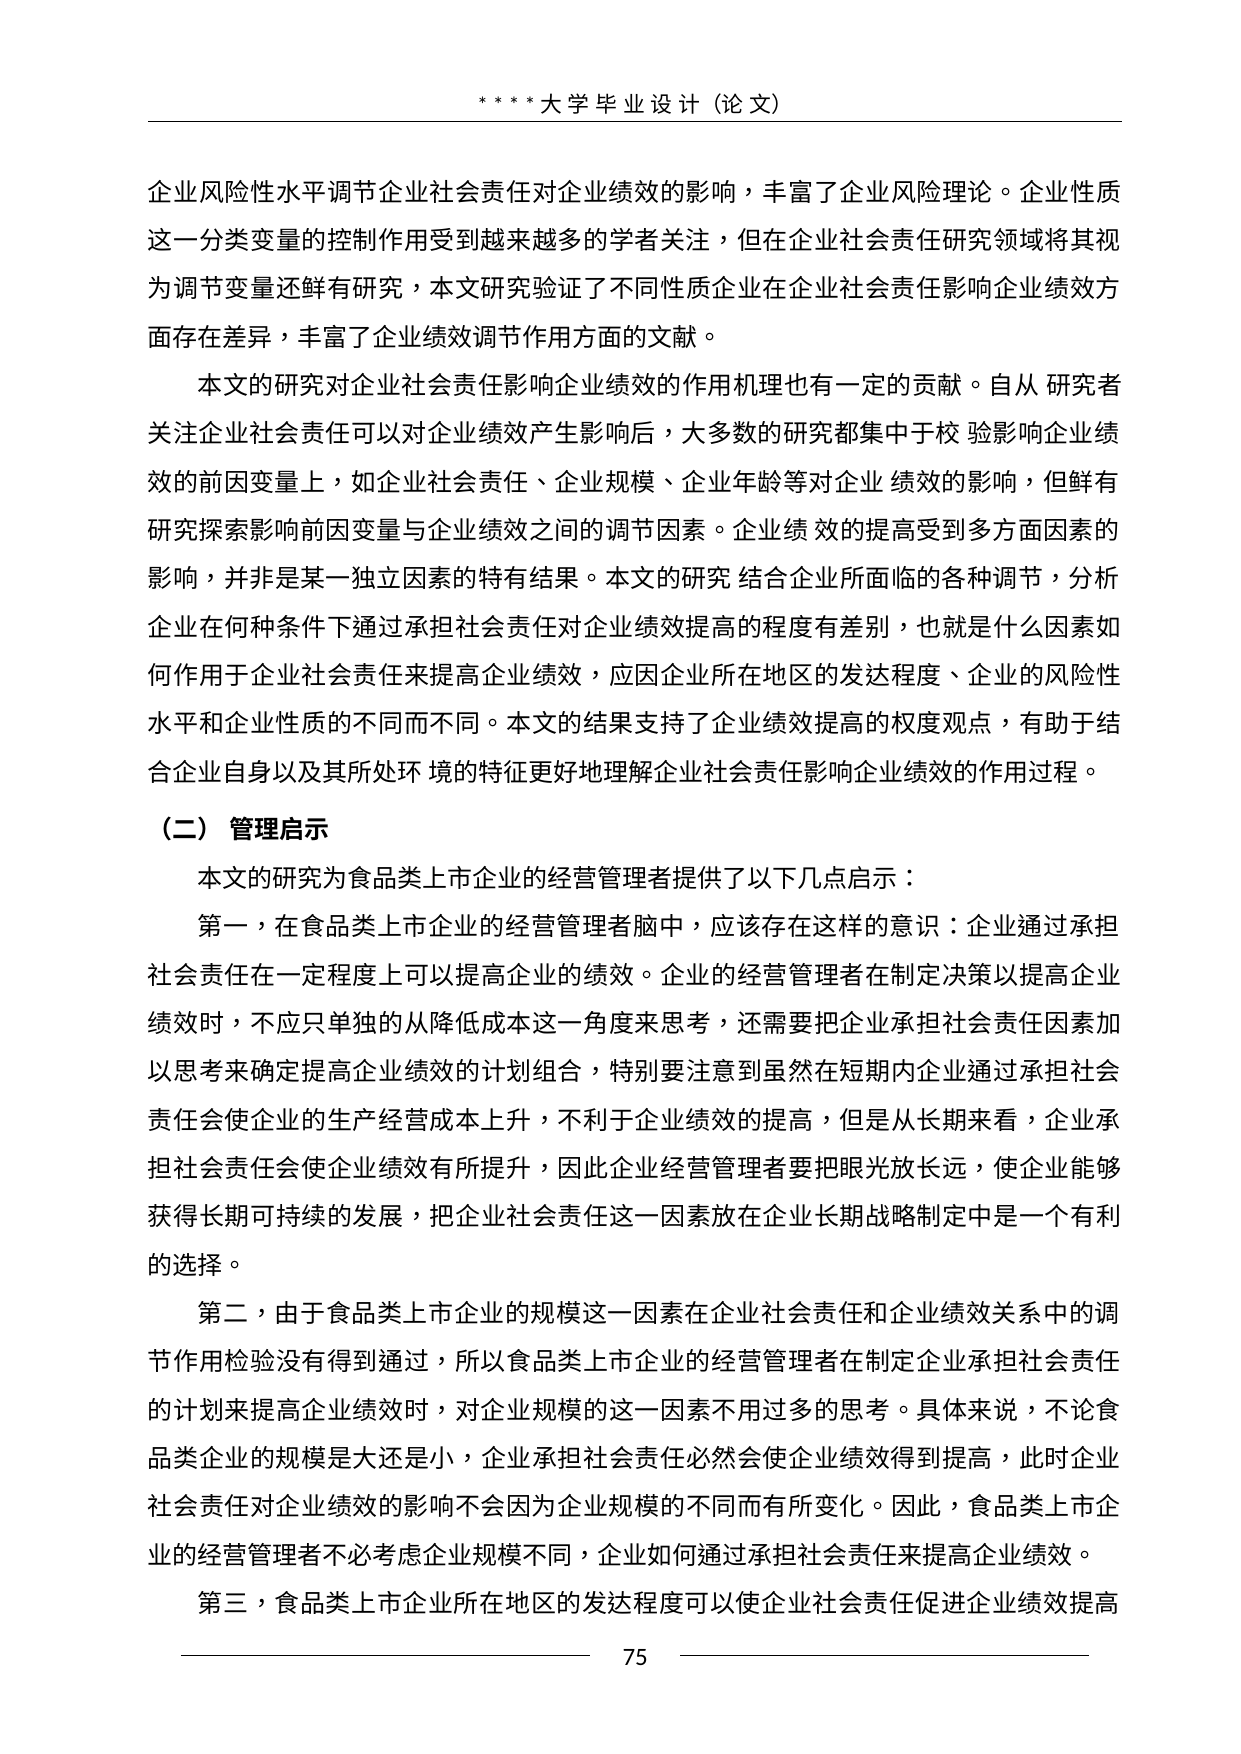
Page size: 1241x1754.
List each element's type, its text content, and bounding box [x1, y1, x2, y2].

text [148, 1570, 1122, 1619]
text 本文的研究为食品类上市企业的经营管理者提供了以下几点启示： [148, 845, 1122, 894]
subtitle （二） 管理启示 [148, 811, 1122, 845]
text 第一，在食品类上市企业的经营管理者脑中，应该存在这样的意识：企业通过承担社会责任在一定程度上可以提高企业的绩效。企业的经营管理者在制定决策以提高企业绩效时，不应只单独的从降低成本这一角度来思考，还需要把企业承担社会责任因素加以思考来确定提高企业绩效的计划组合，特别要注意到虽然在短期内企业通过承担社会责任会使企业的生产经营成本上升，不利于企业绩效的提高，但是从长期来看，企业承担社会责任会使企业绩效有所提升，因此企业经营管理者要把眼光放长远，使企业能够获得长期可持续的发展，把企业社会责任这一因素放在企业长期战略制定中是一个有利的选择。 [148, 894, 1122, 1280]
text 第二，由于食品类上市企业的规模这一因素在企业社会责任和企业绩效关系中的调节作用检验没有得到通过，所以食品类上市企业的经营管理者在制定企业承担社会责任的计划来提高企业绩效时，对企业规模的这一因素不用过多的思考。具体来说，不论食品类企业的规模是大还是小，企业承担社会责任必然会使企业绩效得到提高，此时企业社会责任对企业绩效的影响不会因为企业规模的不同而有所变化。因此，食品类上市企业的经营管理者不必考虑企业规模不同，企业如何通过承担社会责任来提高企业绩效。 [148, 1280, 1122, 1570]
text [148, 159, 1122, 352]
text 本文的研究对企业社会责任影响企业绩效的作用机理也有一定的贡献。自从 研究者关注企业社会责任可以对企业绩效产生影响后，大多数的研究都集中于校 验影响企业绩效的前因变量上，如企业社会责任、企业规模、企业年龄等对企业 绩效的影响，但鲜有研究探索影响前因变量与企业绩效之间的调节因素。企业绩 效的提高受到多方面因素的影响，并非是某一独立因素的特有结果。本文的研究 结合企业所面临的各种调节，分析企业在何种条件下通过承担社会责任对企业绩效提高的程度有差别，也就是什么因素如何作用于企业社会责任来提高企业绩效，应因企业所在地区的发达程度、企业的风险性水平和企业性质的不同而不同。本文的结果支持了企业绩效提高的权度观点，有助于结合企业自身以及其所处环 境的特征更好地理解企业社会责任影响企业绩效的作用过程。 [148, 352, 1122, 787]
